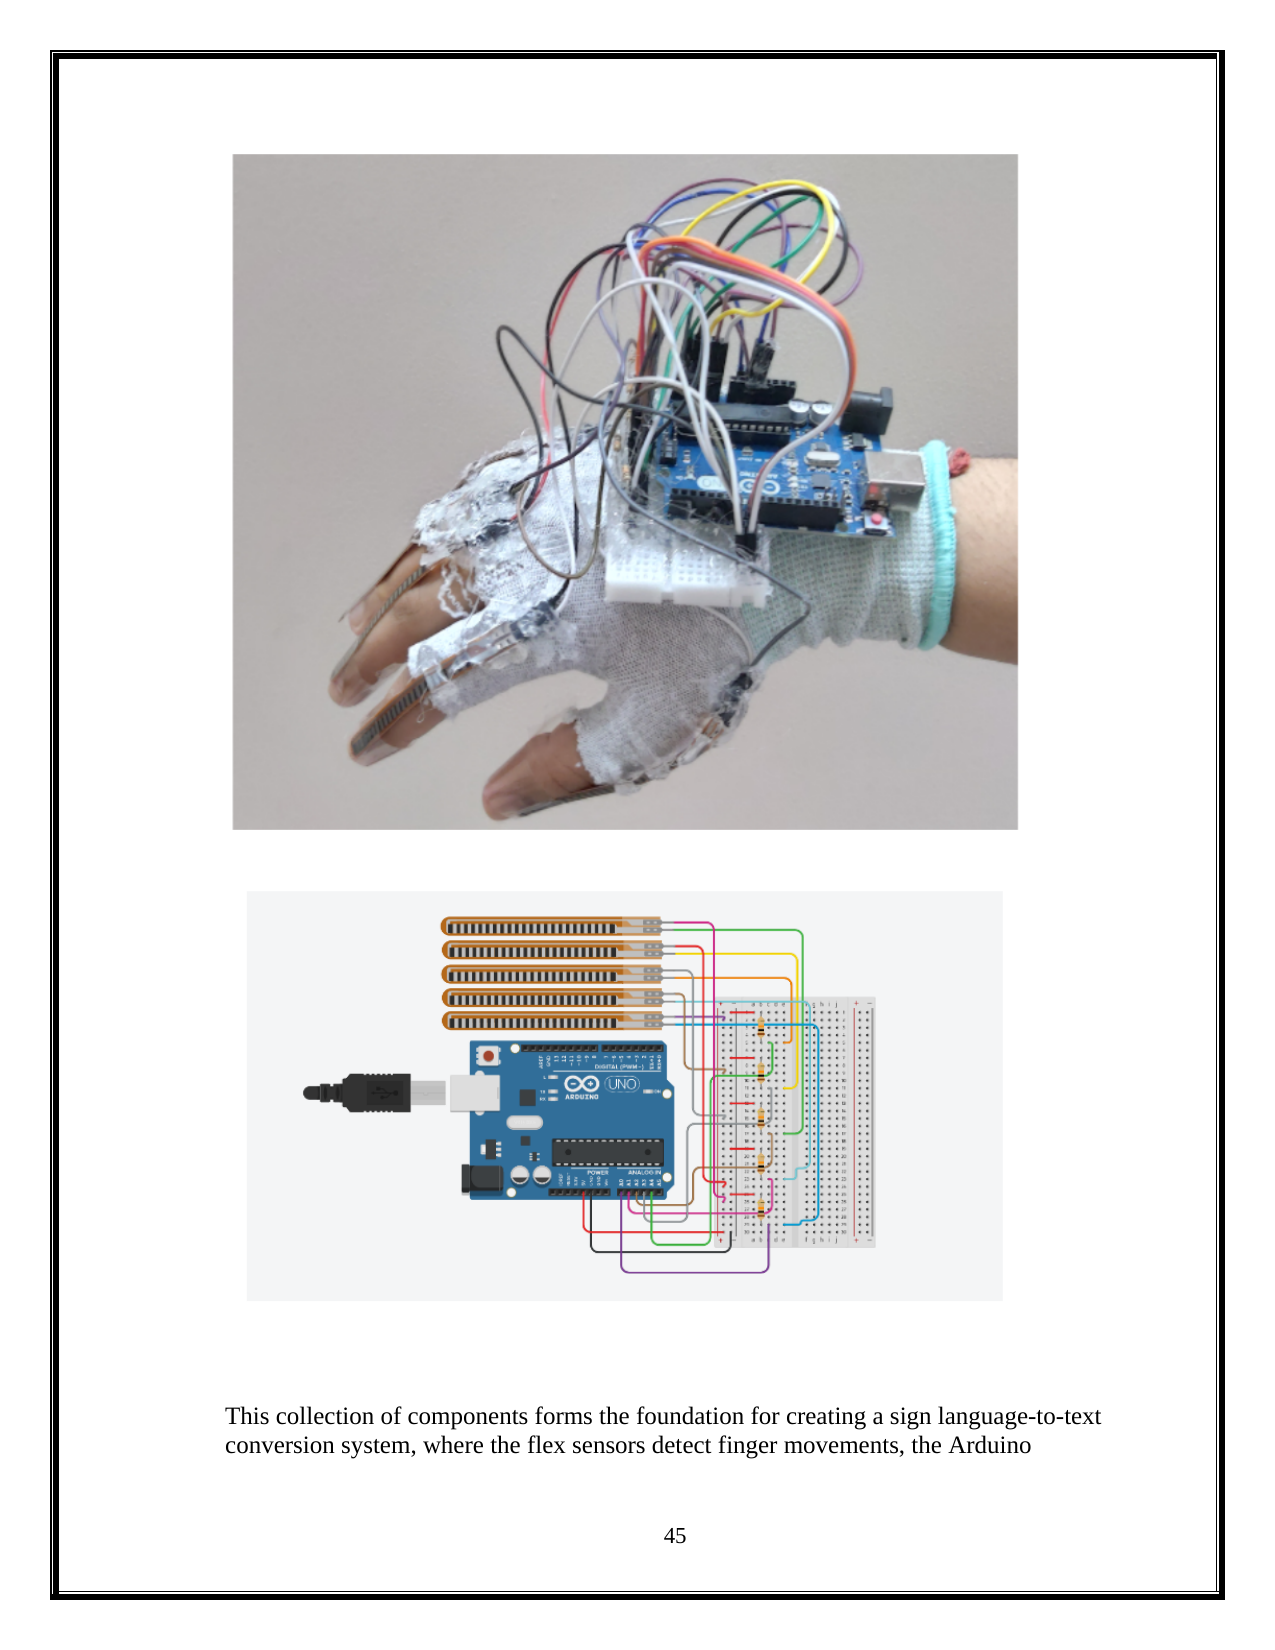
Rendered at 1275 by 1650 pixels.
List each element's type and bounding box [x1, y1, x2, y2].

picture [225, 861, 1032, 1372]
picture [225, 150, 1023, 833]
text [225, 1401, 1125, 1459]
